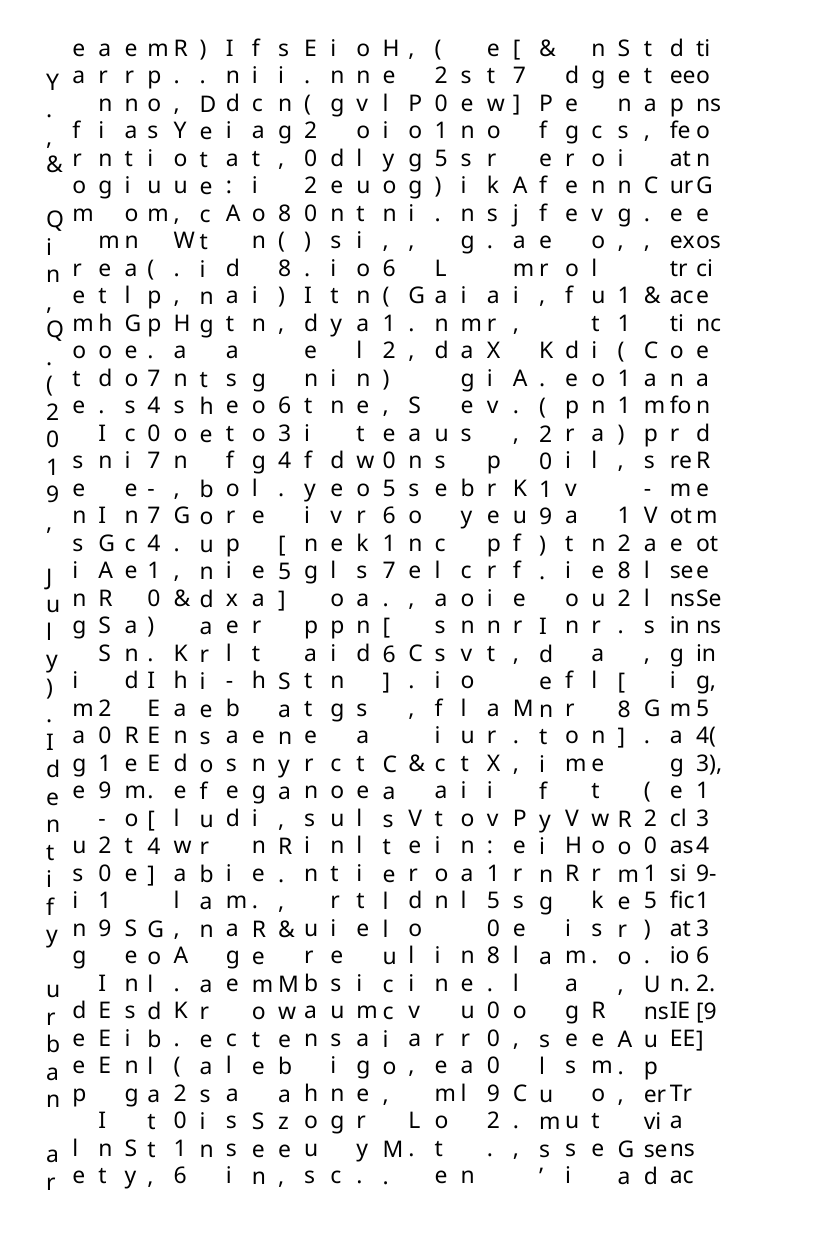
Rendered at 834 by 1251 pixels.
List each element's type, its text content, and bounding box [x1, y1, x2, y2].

text [9] [696, 996, 722, 1053]
text Unsupervised deep feature extraction for remote sensing image classification. IEEE Transactions on Geoscience and Remote Sensing, 54(3), 1349-1362. [643, 34, 722, 1190]
